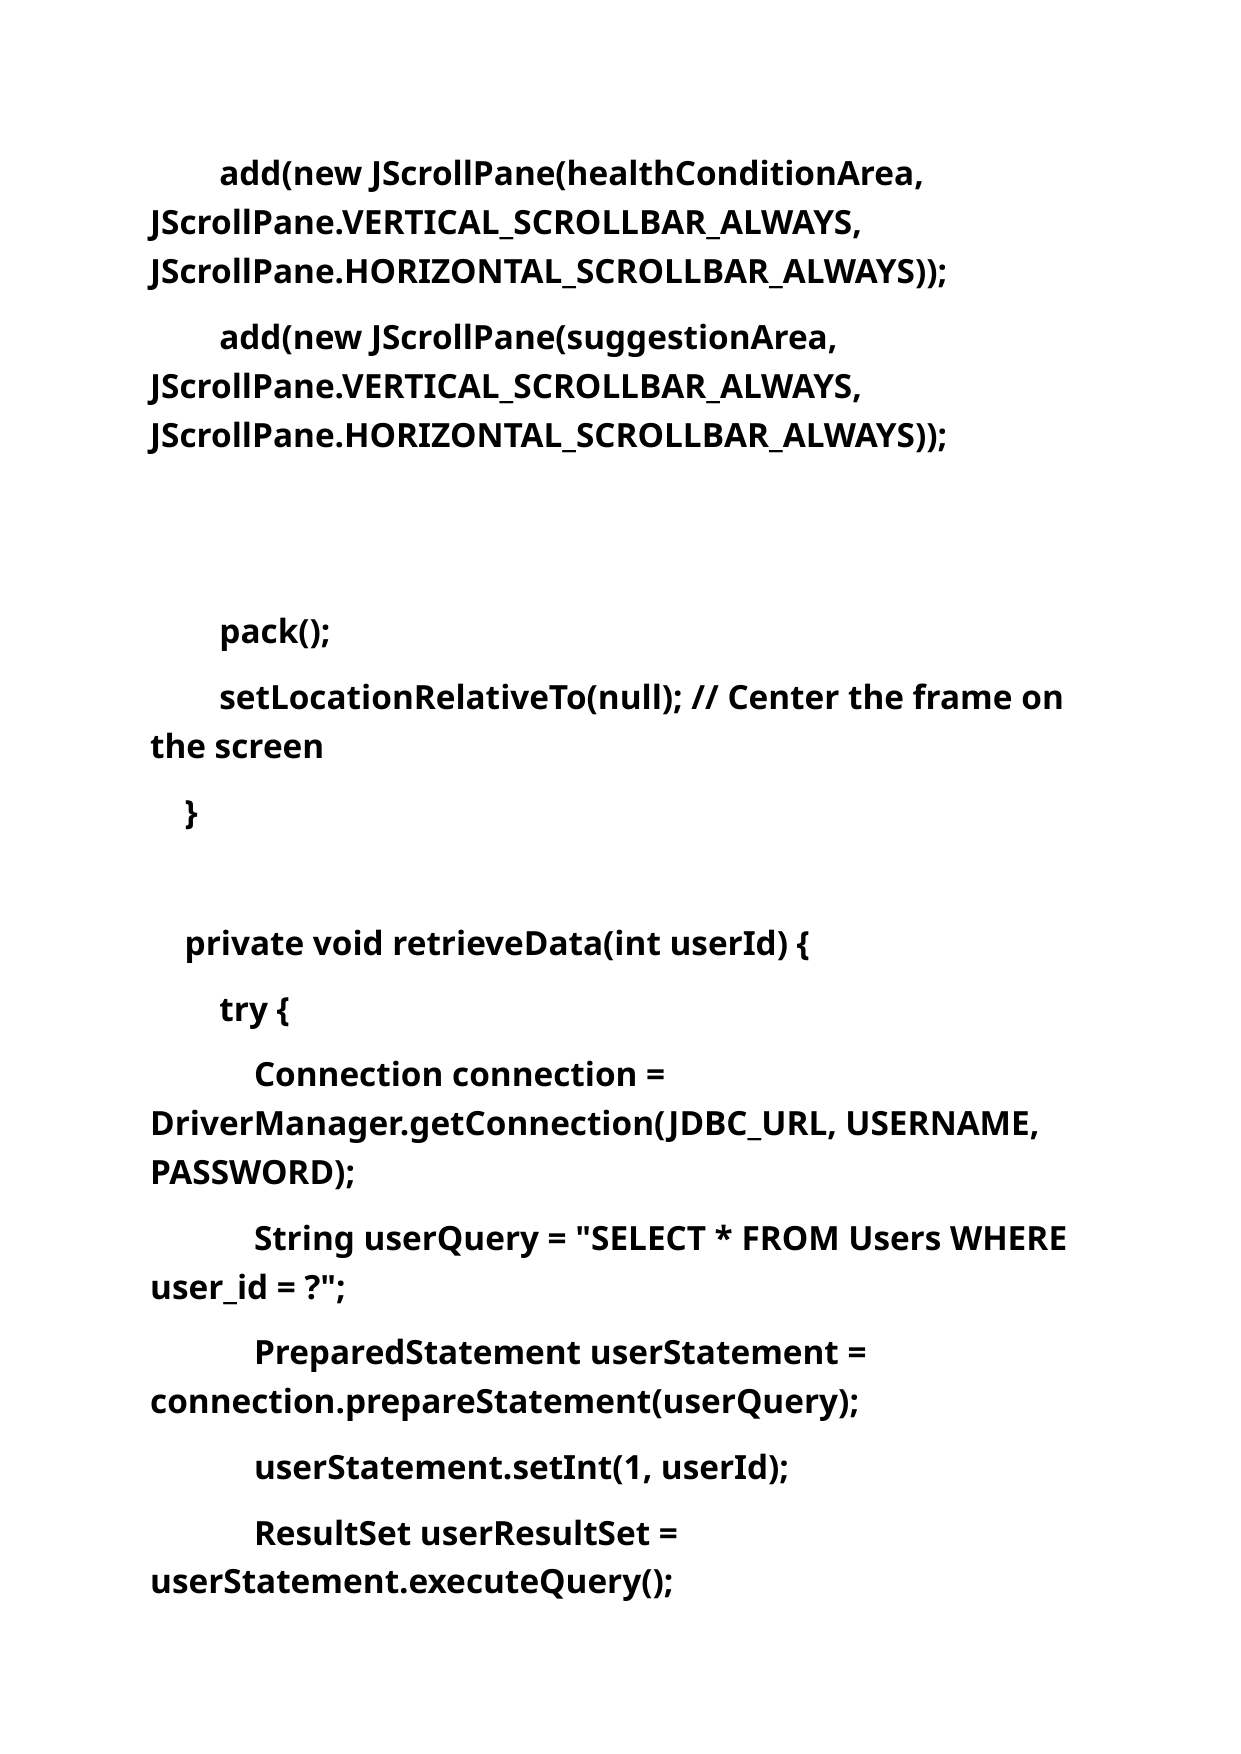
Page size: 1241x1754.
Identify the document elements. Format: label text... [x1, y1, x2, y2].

text add(new JScrollPane(suggestionArea, JScrollPane.VERTICAL_SCROLLBAR_ALWAYS, JScrollPane.HORIZONTAL_SCROLLBAR_ALWAYS)); [150, 313, 1090, 457]
text add(new JScrollPane(healthConditionArea, JScrollPane.VERTICAL_SCROLLBAR_ALWAYS, JScrollPane.HORIZONTAL_SCROLLBAR_ALWAYS)); [150, 150, 1090, 293]
text try { [150, 985, 1090, 1031]
text String userQuery = "SELECT * FROM Users WHERE user_id = ?"; [150, 1214, 1090, 1309]
text Connection connection = DriverManager.getConnection(JDBC_URL, USERNAME, PASSWORD); [150, 1051, 1090, 1194]
text setLocationRelativeTo(null); // Center the frame on the screen [150, 674, 1090, 768]
text ResultSet userResultSet = userStatement.executeQuery(); [150, 1509, 1090, 1604]
text private void retrieveData(int userId) { [150, 920, 1090, 965]
text userStatement.setInt(1, userId); [150, 1444, 1090, 1489]
text PreparedStatement userStatement = connection.prepareStatement(userQuery); [150, 1329, 1090, 1423]
text } [150, 788, 1090, 834]
text pack(); [150, 608, 1090, 654]
